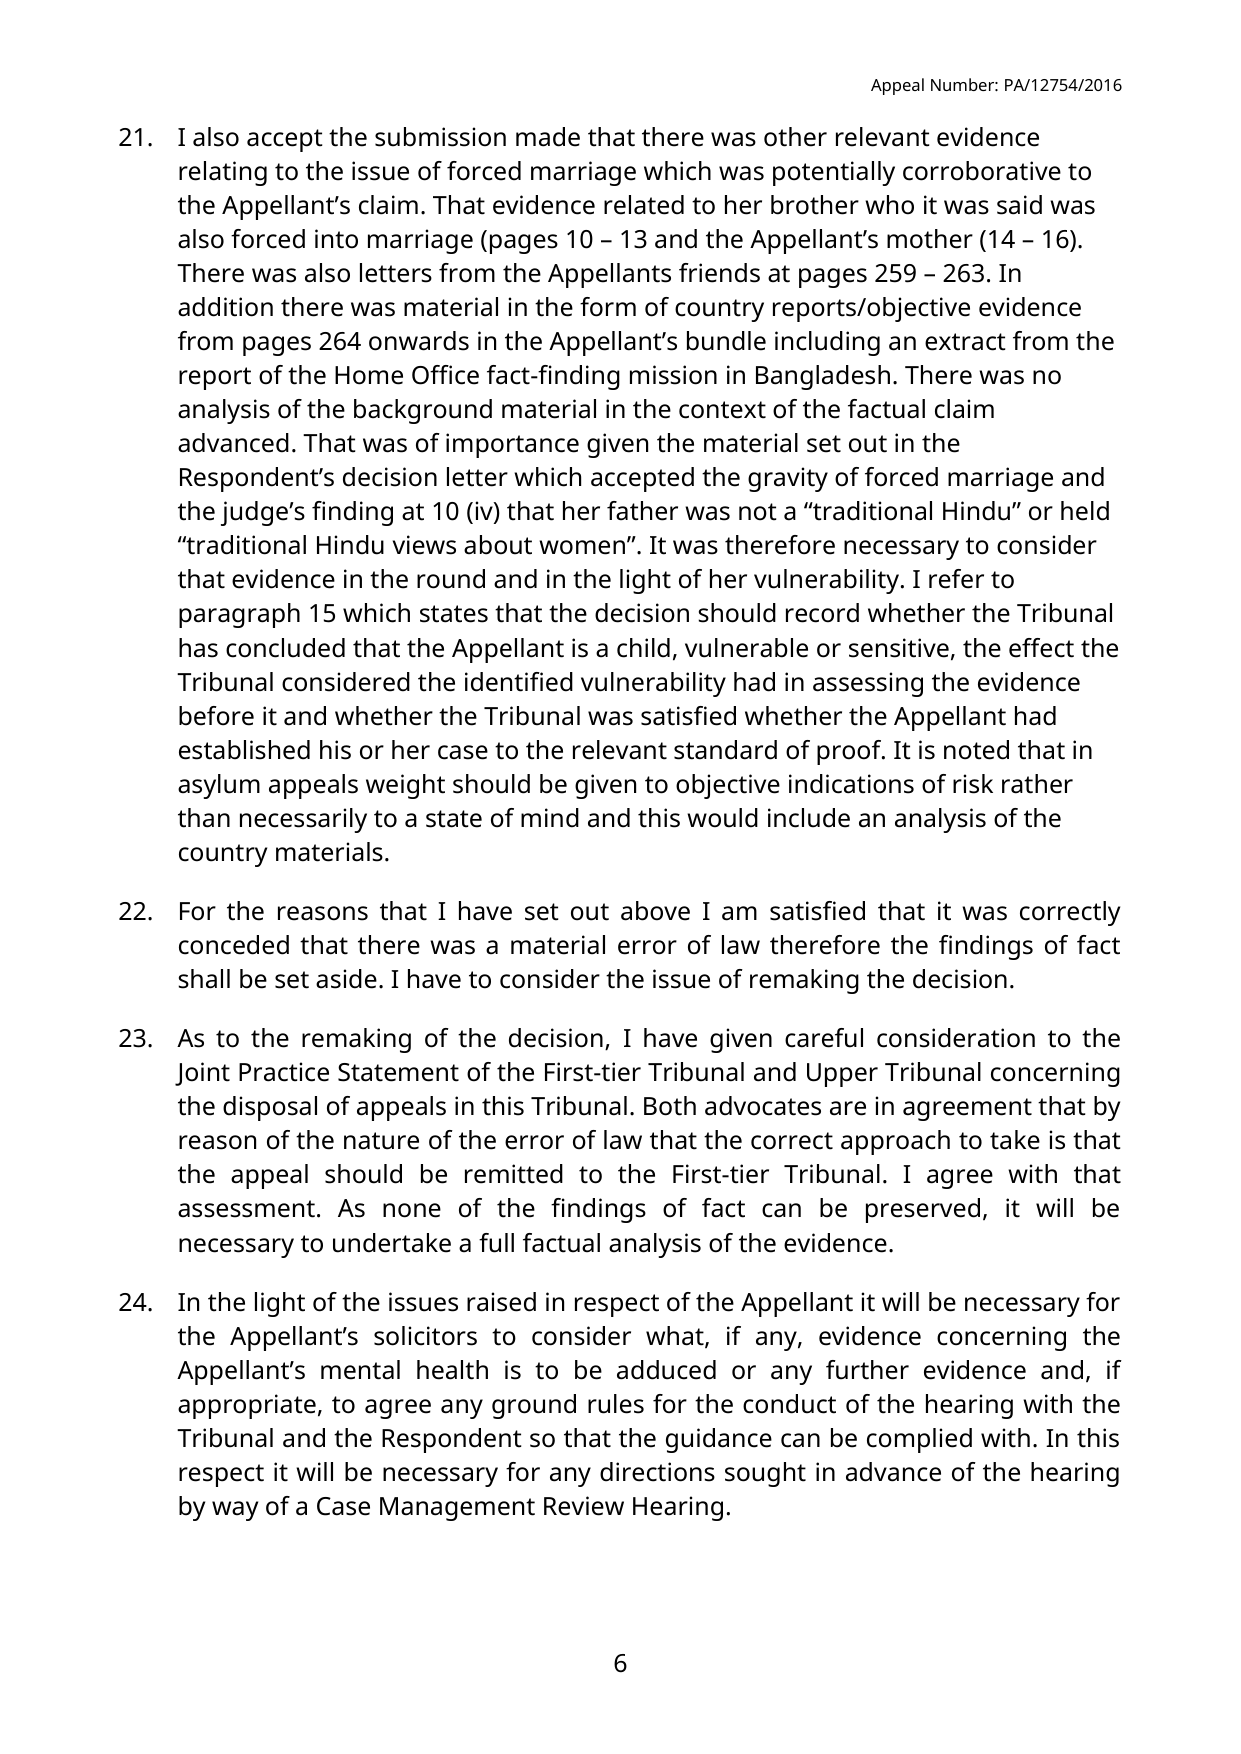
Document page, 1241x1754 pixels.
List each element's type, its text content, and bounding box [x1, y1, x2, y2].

list In the light of the issues raised in respect of the Appellant it will be necessary for the Appellant’s solicitors to consider what, if any, evidence concerning the Appellant’s mental health is to be adduced or any further evidence and, if appropriate, to agree any ground rules for the conduct of the hearing with the Tribunal and the Respondent so that the guidance can be complied with. In this respect it will be necessary for any directions sought in advance of the hearing by way of a Case Management Review Hearing. [118, 1284, 1122, 1523]
list For the reasons that I have set out above I am satisfied that it was correctly conceded that there was a material error of law therefore the findings of fact shall be set aside. I have to consider the issue of remaking the decision. [118, 894, 1122, 996]
list As to the remaking of the decision, I have given careful consideration to the Joint Practice Statement of the First-tier Tribunal and Upper Tribunal concerning the disposal of appeals in this Tribunal. Both advocates are in agreement that by reason of the nature of the error of law that the correct approach to take is that the appeal should be remitted to the First-tier Tribunal. I agree with that assessment. As none of the findings of fact can be preserved, it will be necessary to undertake a full factual analysis of the evidence. [118, 1021, 1122, 1259]
list I also accept the submission made that there was other relevant evidence relating to the issue of forced marriage which was potentially corroborative to the Appellant’s claim. That evidence related to her brother who it was said was also forced into marriage (pages 10 – 13 and the Appellant’s mother (14 – 16). There was also letters from the Appellants friends at pages 259 – 263. In addition there was material in the form of country reports/objective evidence from pages 264 onwards in the Appellant’s bundle including an extract from the report of the Home Office fact-finding mission in Bangladesh. There was no analysis of the background material in the context of the factual claim advanced. That was of importance given the material set out in the Respondent’s decision letter which accepted the gravity of forced marriage and the judge’s finding at 10 (iv) that her father was not a “traditional Hindu” or held “traditional Hindu views about women”. It was therefore necessary to consider that evidence in the round and in the light of her vulnerability. I refer to paragraph 15 which states that the decision should record whether the Tribunal has concluded that the Appellant is a child, vulnerable or sensitive, the effect the Tribunal considered the identified vulnerability had in assessing the evidence before it and whether the Tribunal was satisfied whether the Appellant had established his or her case to the relevant standard of proof. It is noted that in asylum appeals weight should be given to objective indications of risk rather than necessarily to a state of mind and this would include an analysis of the country materials. [118, 119, 1122, 869]
